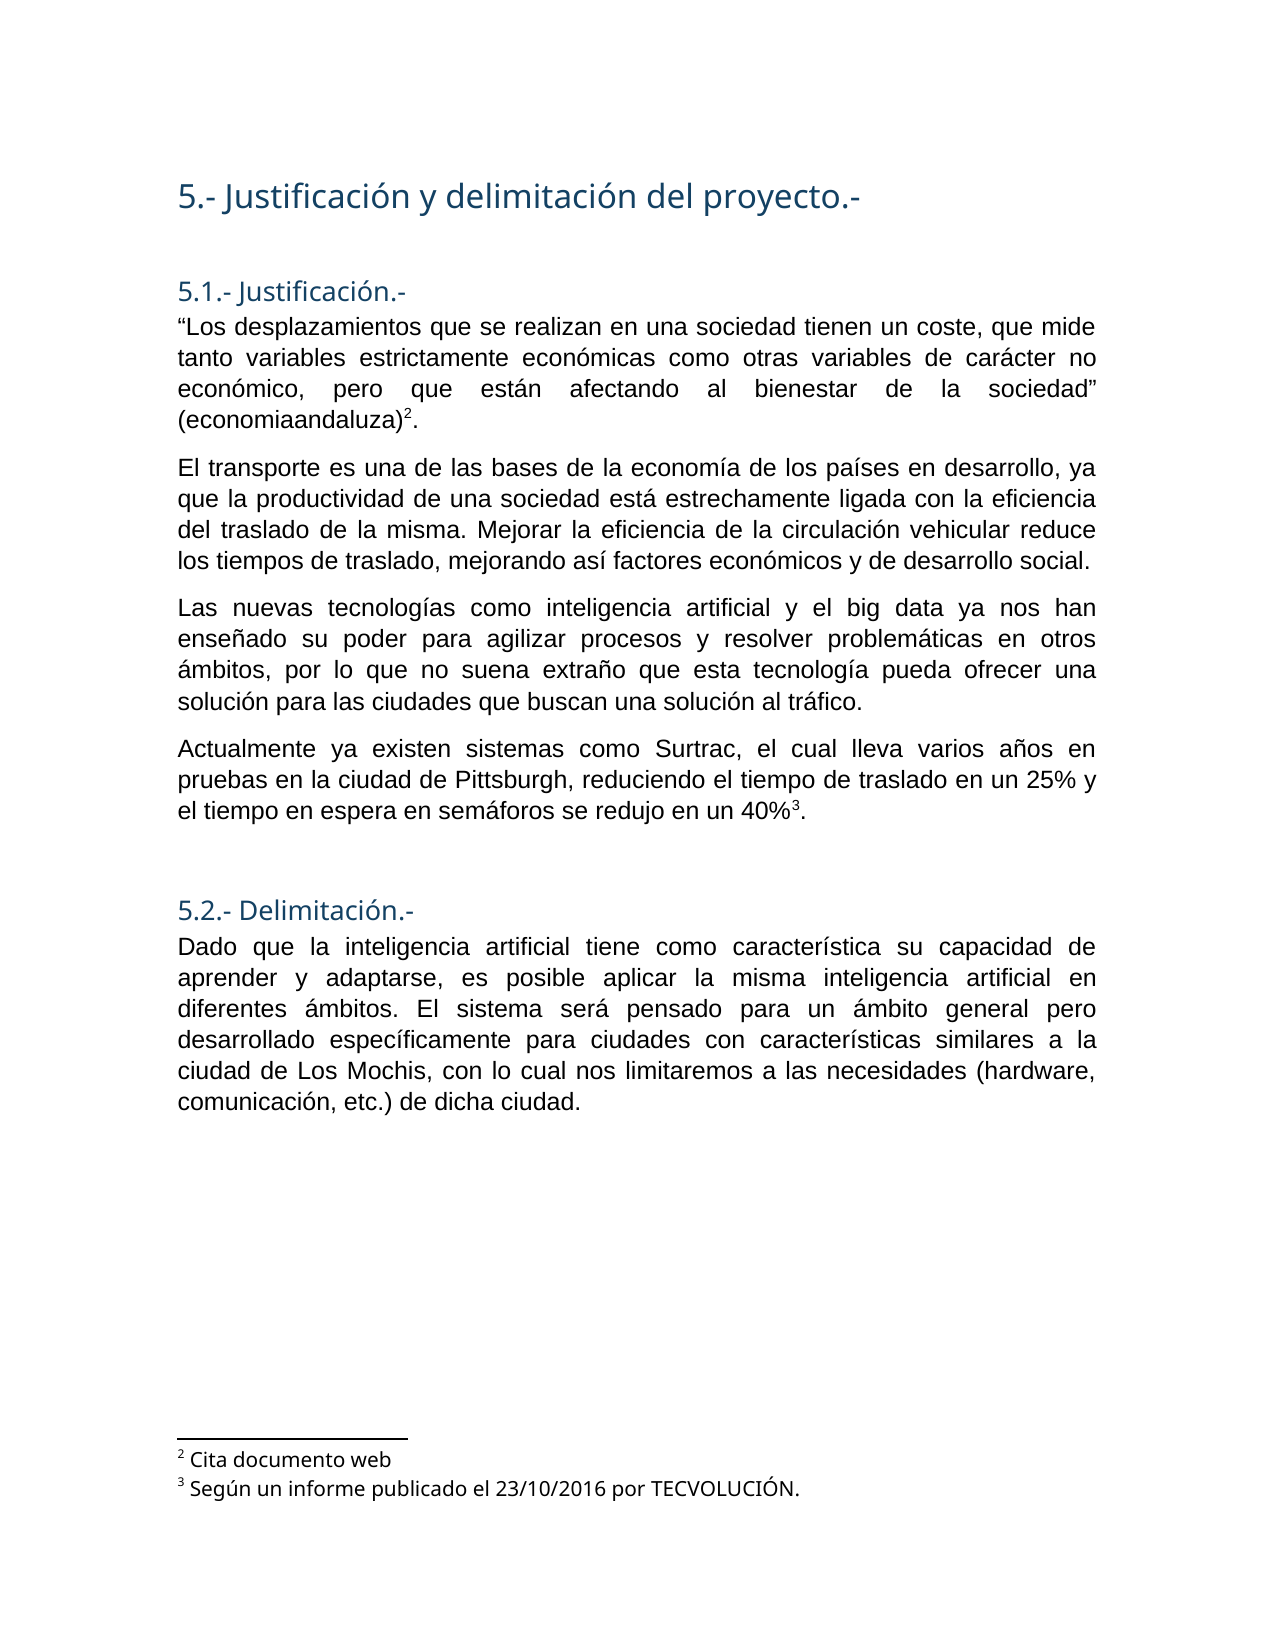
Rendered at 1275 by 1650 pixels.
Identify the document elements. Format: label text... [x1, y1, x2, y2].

subtitle 5.1.- Justificación.- [177, 272, 1098, 309]
text Dado que la inteligencia artificial tiene como característica su capacidad de aprender y adaptarse, es posible aplicar la misma inteligencia artificial en diferentes ámbitos. El sistema será pensado para un ámbito general pero desarrollado específicamente para ciudades con características similares a la ciudad de Los Mochis, con lo cual nos limitaremos a las necesidades (hardware, comunicación, etc.) de dicha ciudad. [177, 932, 1098, 1116]
text El transporte es una de las bases de la economía de los países en desarrollo, ya que la productividad de una sociedad está estrechamente ligada con la eficiencia del traslado de la misma. Mejorar la eficiencia de la circulación vehicular reduce los tiempos de traslado, mejorando así factores económicos y de desarrollo social. [177, 453, 1098, 574]
subtitle 5.2.- Delimitación.- [177, 892, 1098, 929]
text “Los desplazamientos que se realizan en una sociedad tienen un coste, que mide tanto variables estrictamente económicas como otras variables de carácter no económico, pero que están afectando al bienestar de la sociedad”. [177, 312, 1098, 434]
text Actualmente ya existen sistemas como Surtrac, el cual lleva varios años en pruebas en la ciudad de Pittsburgh, reduciendo el tiempo de traslado en un 25% y el tiempo en espera en semáforos se redujo en un 40%. [177, 734, 1098, 825]
subtitle 5.- Justificación y delimitación del proyecto.- [177, 173, 1098, 218]
text Las nuevas tecnologías como inteligencia artificial y el big data ya nos han enseñado su poder para agilizar procesos y resolver problemáticas en otros ámbitos, por lo que no suena extraño que esta tecnología pueda ofrecer una solución para las ciudades que buscan una solución al tráfico. [177, 593, 1098, 715]
